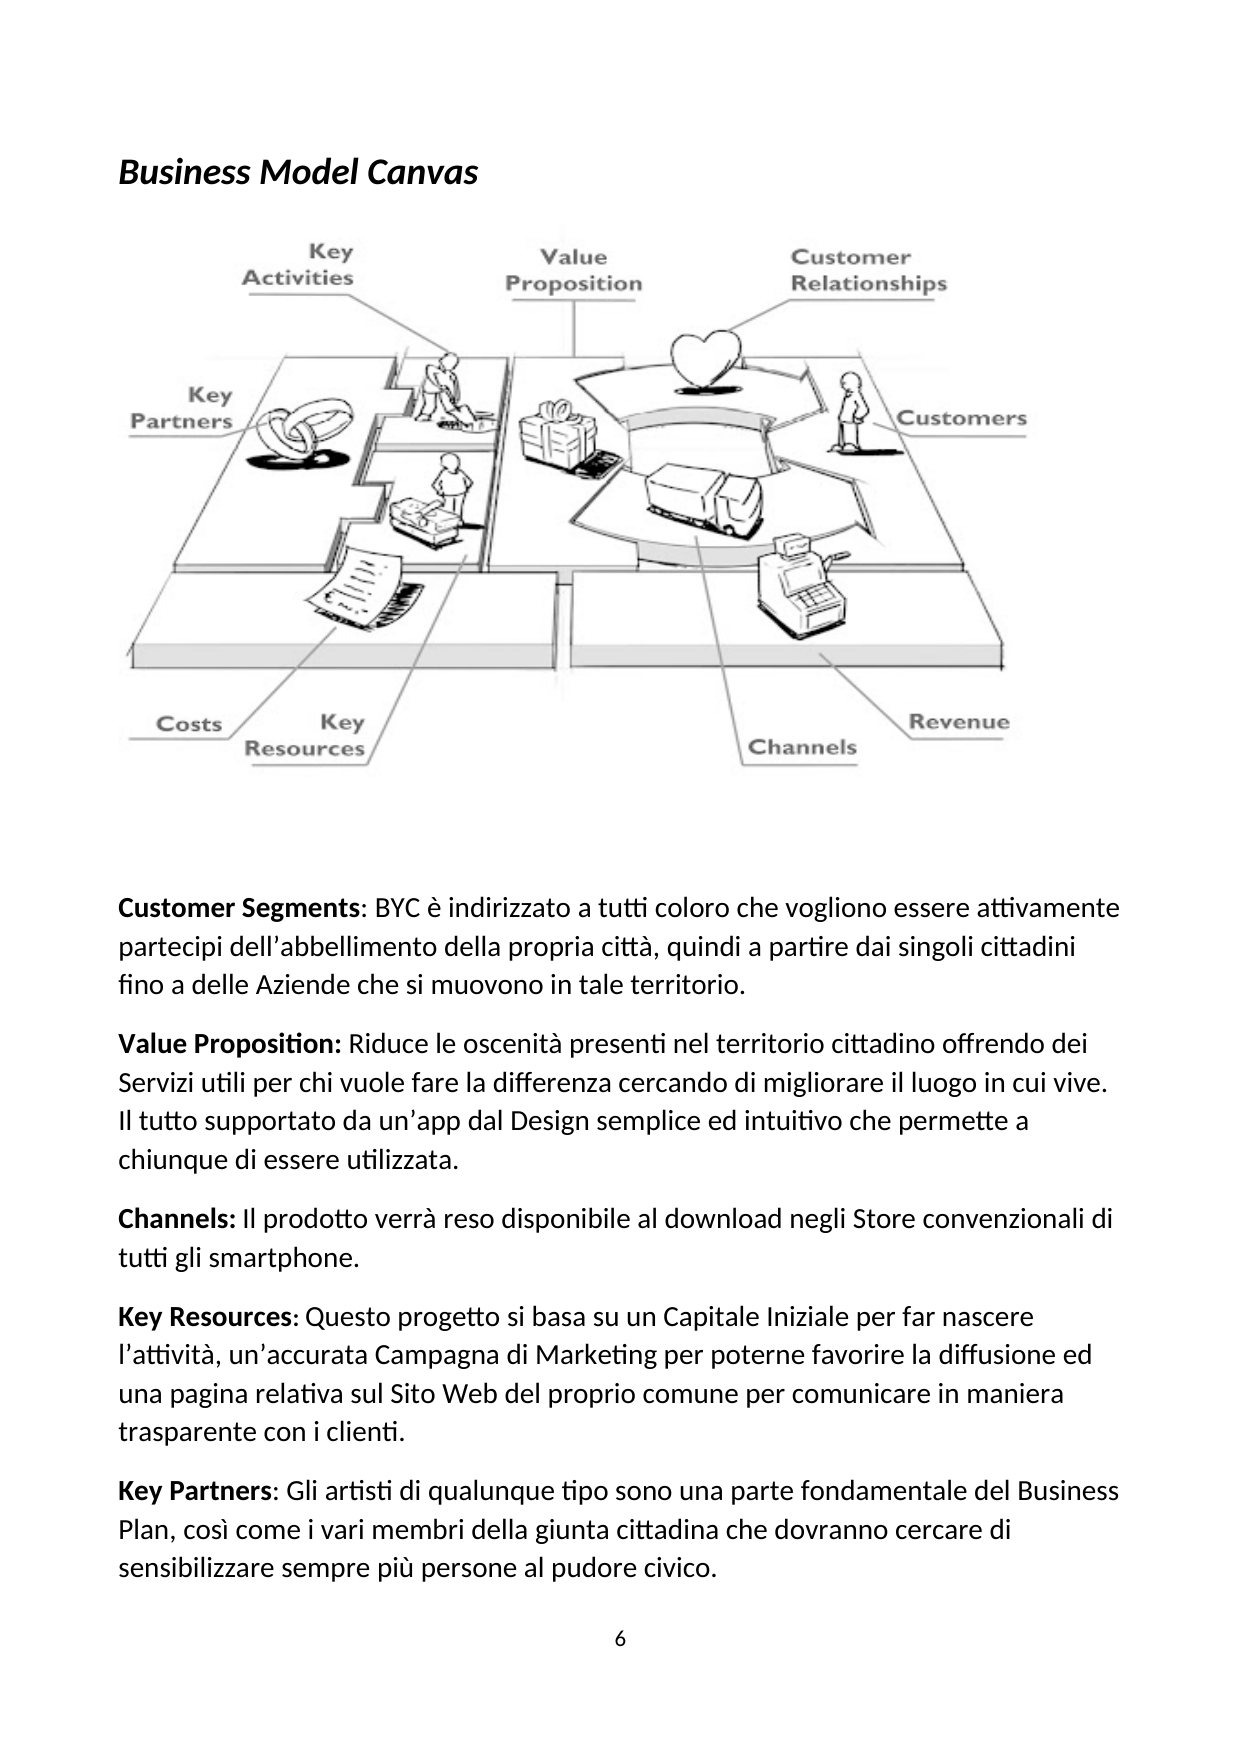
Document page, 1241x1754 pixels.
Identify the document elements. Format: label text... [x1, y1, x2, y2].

text Key Resources: Questo progetto si basa su un Capitale Iniziale per far nascere l’attività, un’accurata Campagna di Marketing per poterne favorire la diffusione ed una pagina relativa sul Sito Web del proprio comune per comunicare in maniera trasparente con i clienti. [118, 1298, 1122, 1449]
text Channels: Il prodotto verrà reso disponibile al download negli Store convenzionali di tutti gli smartphone. [118, 1200, 1122, 1274]
text Customer Segments: BYC è indirizzato a tutti coloro che vogliono essere attivamente partecipi dell’abbellimento della propria città, quindi a partire dai singoli cittadini fino a delle Aziende che si muovono in tale territorio. [118, 889, 1122, 1002]
text Business Model Canvas [118, 148, 1122, 193]
text Key Partners: Gli artisti di qualunque tipo sono una parte fondamentale del Business Plan, così come i vari membri della giunta cittadina che dovranno cercare di sensibilizzare sempre più persone al pudore civico. [118, 1472, 1122, 1585]
picture [118, 213, 1052, 805]
text Value Proposition: Riduce le oscenità presenti nel territorio cittadino offrendo dei Servizi utili per chi vuole fare la differenza cercando di migliorare il luogo in cui vive. Il tutto supportato da un’app dal Design semplice ed intuitivo che permette a chiunque di essere utilizzata. [118, 1026, 1122, 1177]
